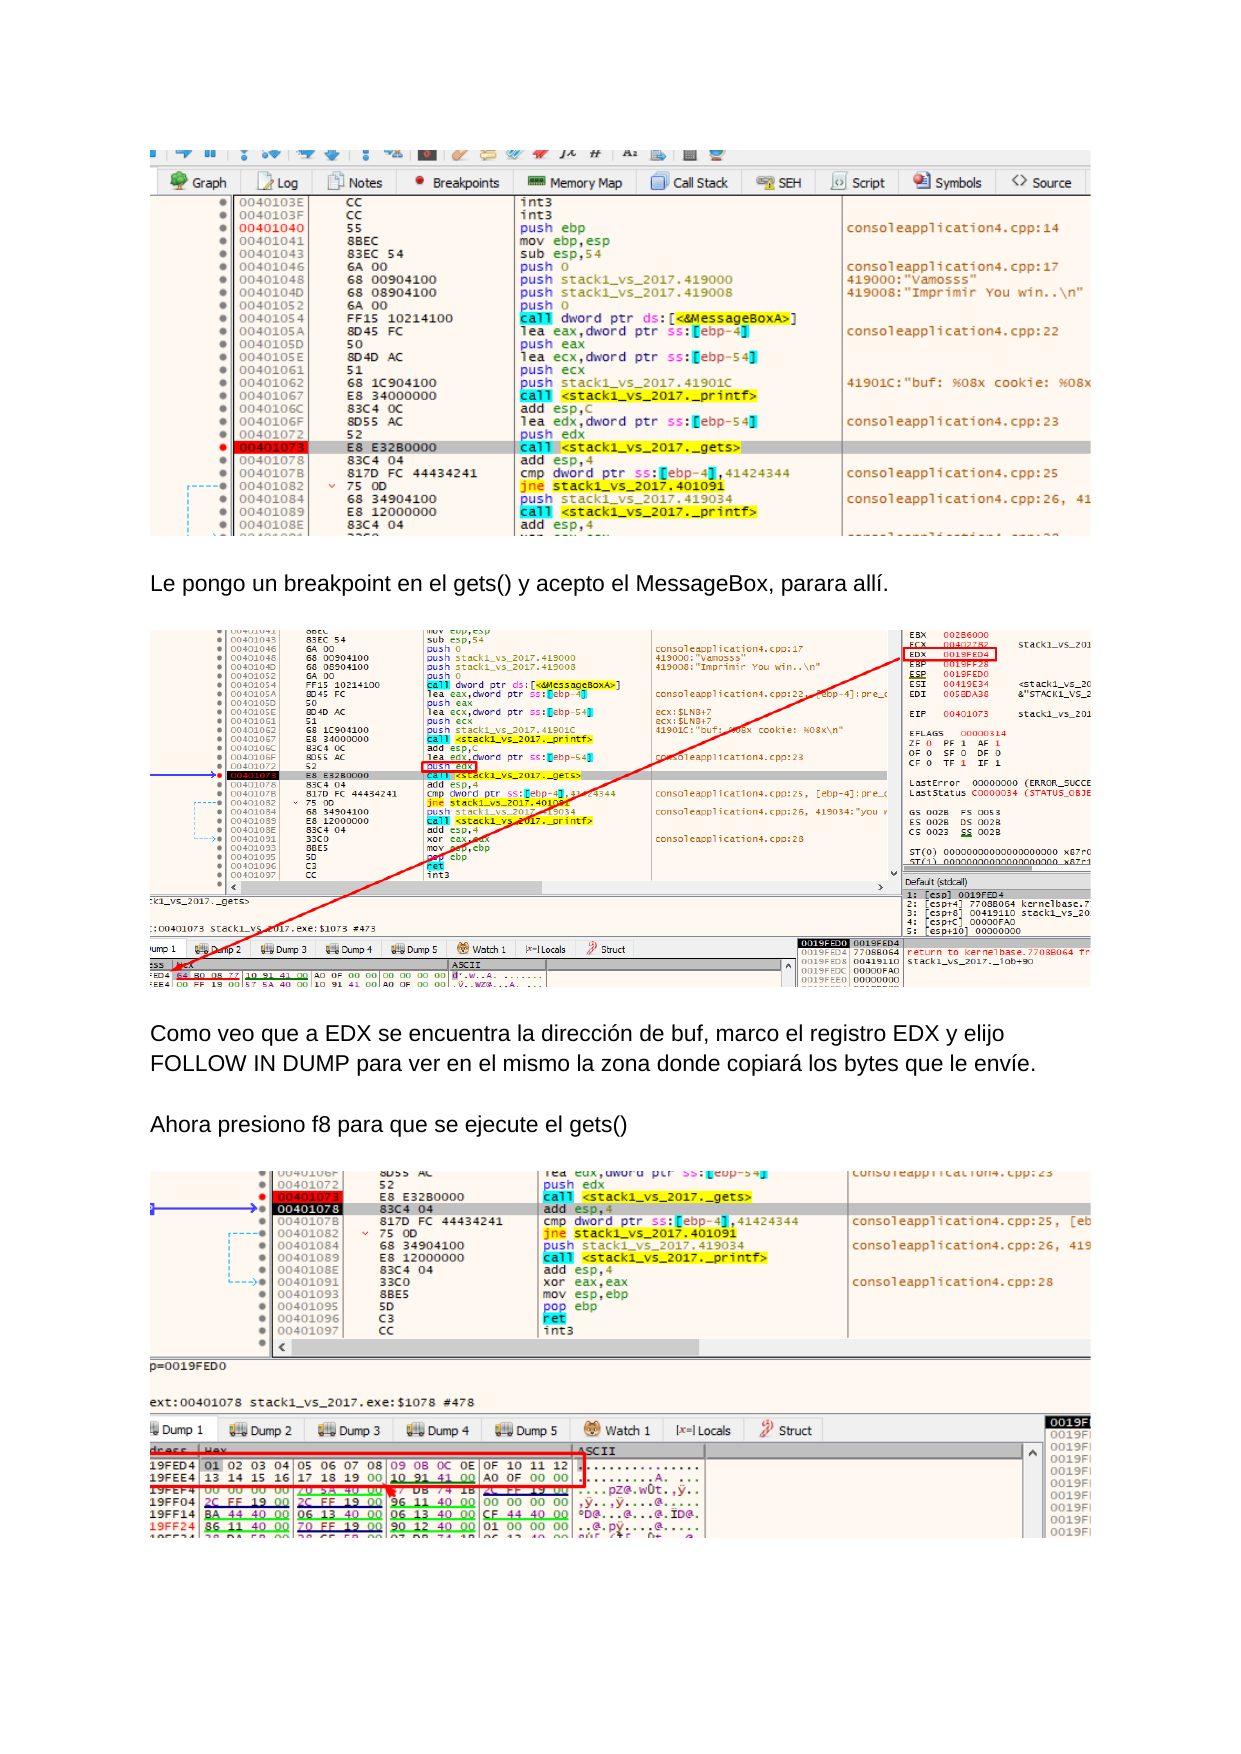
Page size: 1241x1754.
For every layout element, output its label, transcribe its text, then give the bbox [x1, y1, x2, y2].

picture [150, 1171, 1091, 1538]
text Le pongo un breakpoint en el gets() y acepto el MessageBox, parara allí. [150, 569, 1090, 596]
picture [150, 630, 1091, 987]
text Como veo que a EDX se encuentra la dirección de buf, marco el registro EDX y elijo FOLLOW IN DUMP para ver en el mismo la zona donde copiará los bytes que le envíe. [150, 1020, 1090, 1077]
text Ahora presiono f8 para que se ejecute el gets() [150, 1111, 1090, 1137]
picture [150, 150, 1091, 536]
